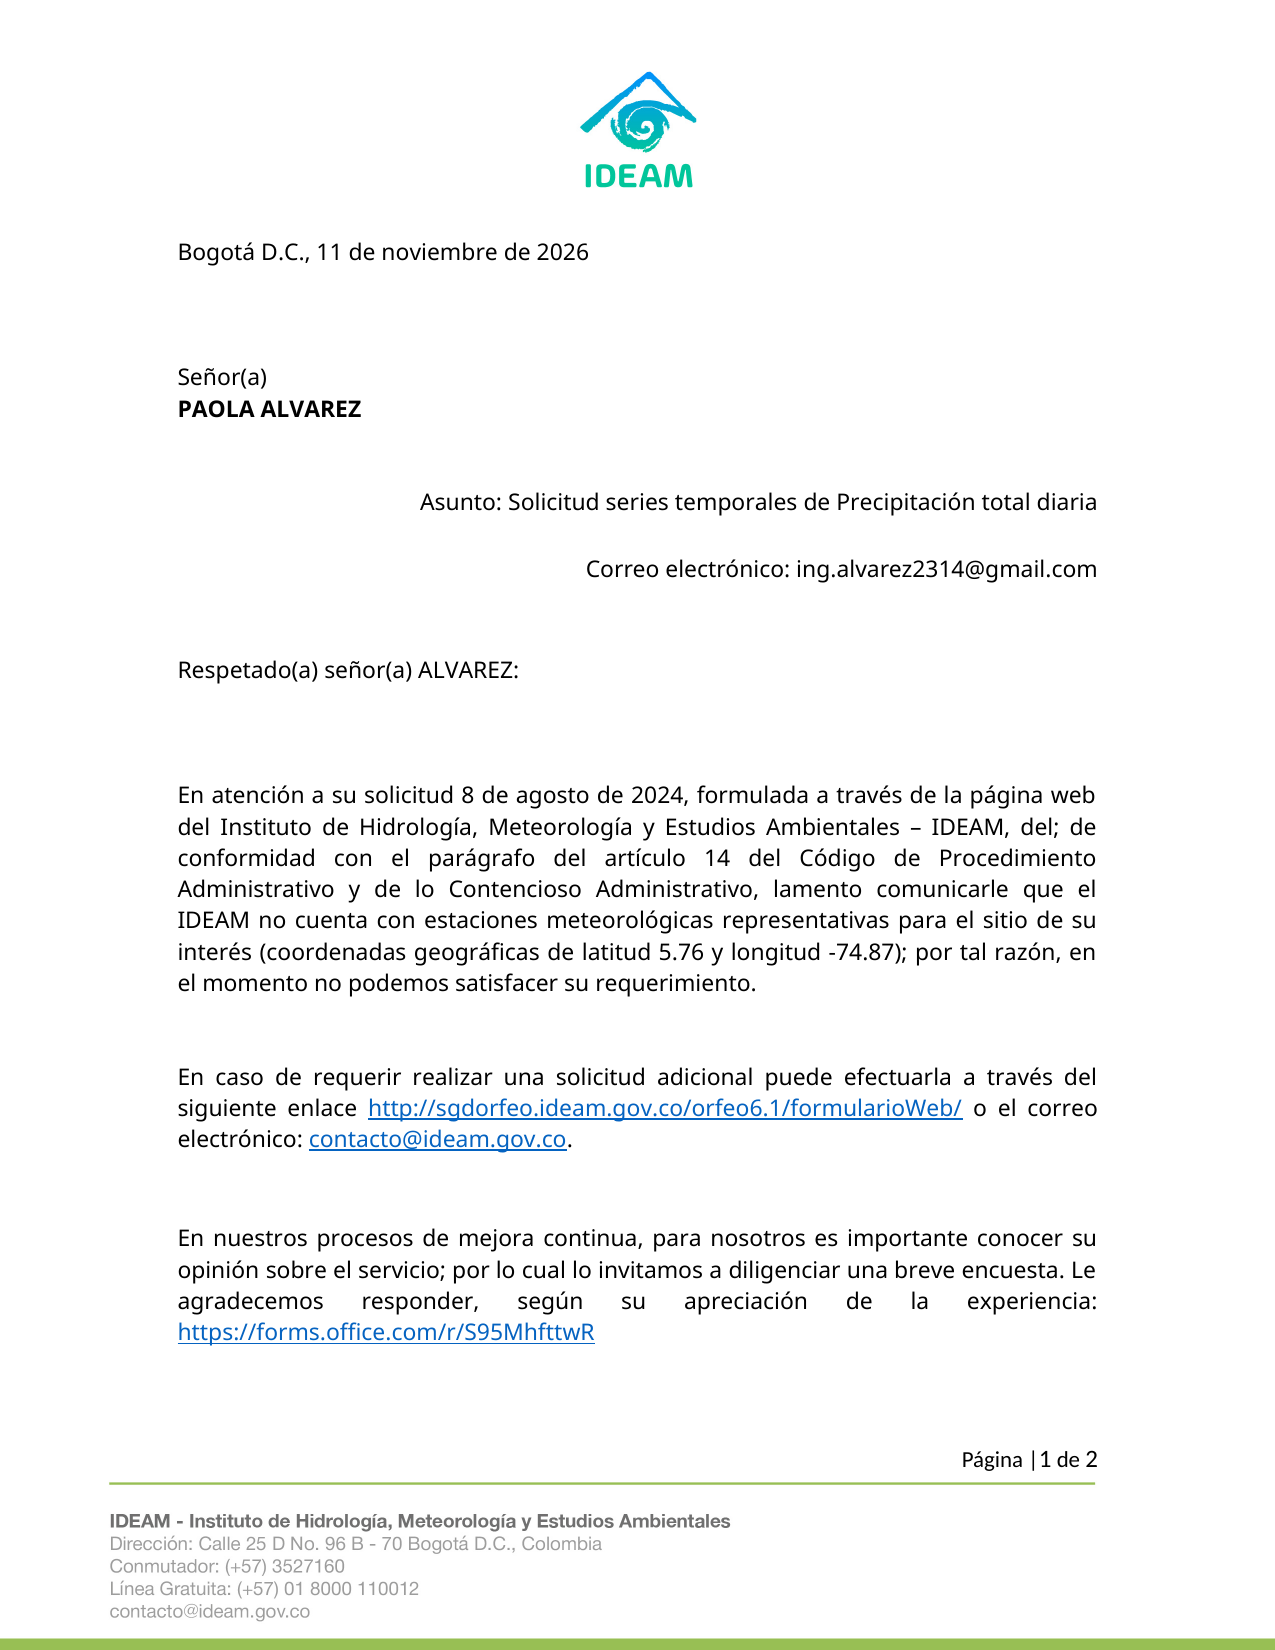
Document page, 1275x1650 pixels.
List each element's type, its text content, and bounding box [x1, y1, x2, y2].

text En nuestros procesos de mejora continua, para nosotros es importante conocer su opinión sobre el servicio; por lo cual lo invitamos a diligenciar una breve encuesta. Le agradecemos responder, según su apreciación de la experiencia: https://forms.office.com/r/S95MhfttwR [177, 1222, 1098, 1347]
subtitle Correo electrónico: ing.alvarez2314@gmail.com [177, 553, 1098, 584]
text Respetado(a) señor(a) ALVAREZ: [177, 654, 1122, 686]
text En caso de requerir realizar una solicitud adicional puede efectuarla a través del siguiente enlace http://sgdorfeo.ideam.gov.co/orfeo6.1/formularioWeb/ o el correo electrónico: contacto@ideam.gov.co. [177, 1061, 1098, 1154]
text Señor(a) [177, 361, 1098, 393]
text PAOLA ALVAREZ [177, 393, 1098, 424]
text Asunto: Solicitud series temporales de Precipitación total diaria [177, 486, 1098, 518]
picture [0, 0, 1275, 1650]
text Bogotá D.C., 8 de agosto de 2024 [177, 236, 1098, 268]
text En atención a su solicitud 8 de agosto de 2024, formulada a través de la página web del Instituto de Hidrología, Meteorología y Estudios Ambientales – IDEAM, del; de conformidad con el parágrafo del artículo 14 del Código de Procedimiento Administrativo y de lo Contencioso Administrativo, lamento comunicarle que el IDEAM no cuenta con estaciones meteorológicas representativas para el sitio de su interés (coordenadas geográficas de latitud 5.76 y longitud -74.87); por tal razón, en el momento no podemos satisfacer su requerimiento. [177, 779, 1098, 998]
